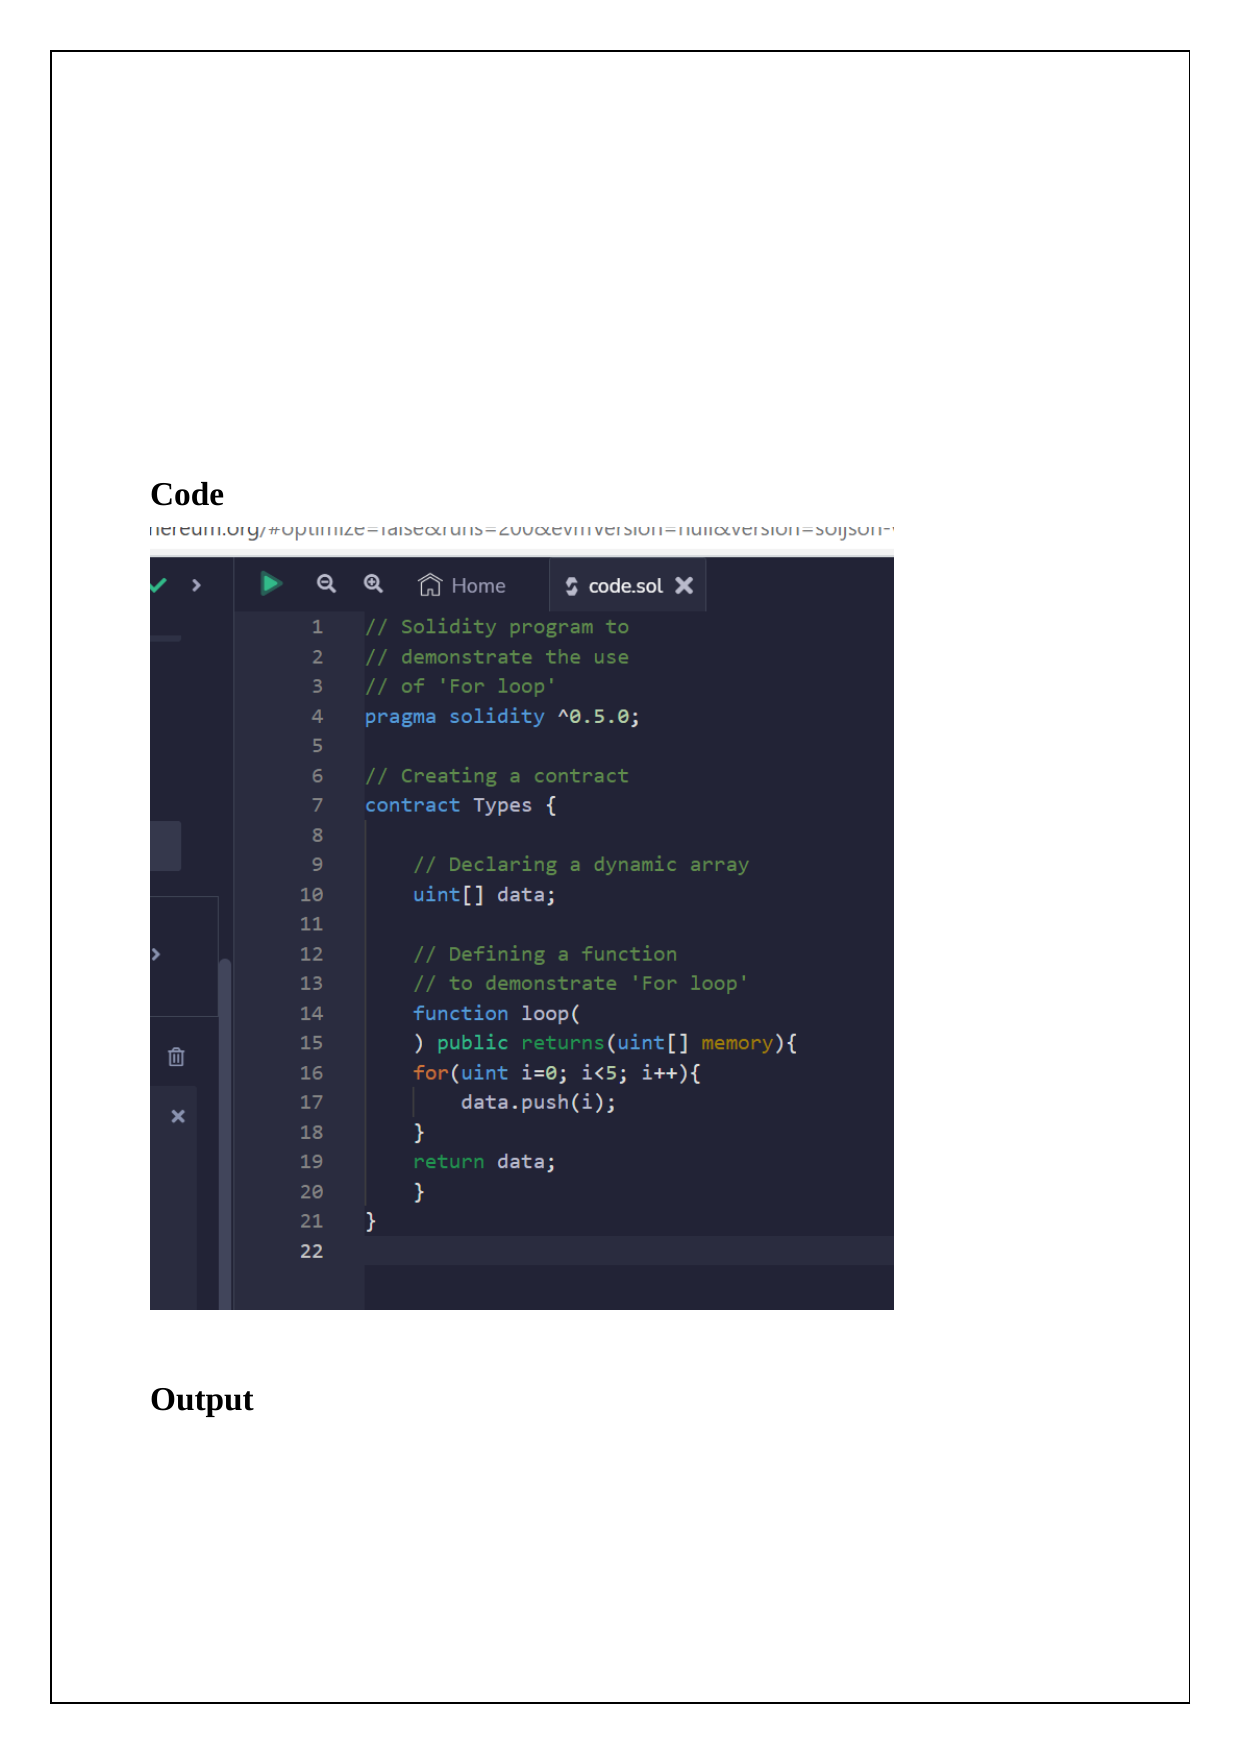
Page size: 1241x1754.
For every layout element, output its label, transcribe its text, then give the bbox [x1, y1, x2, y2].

text Output [150, 1379, 1090, 1418]
picture [150, 527, 894, 1310]
text Code [150, 474, 1090, 512]
